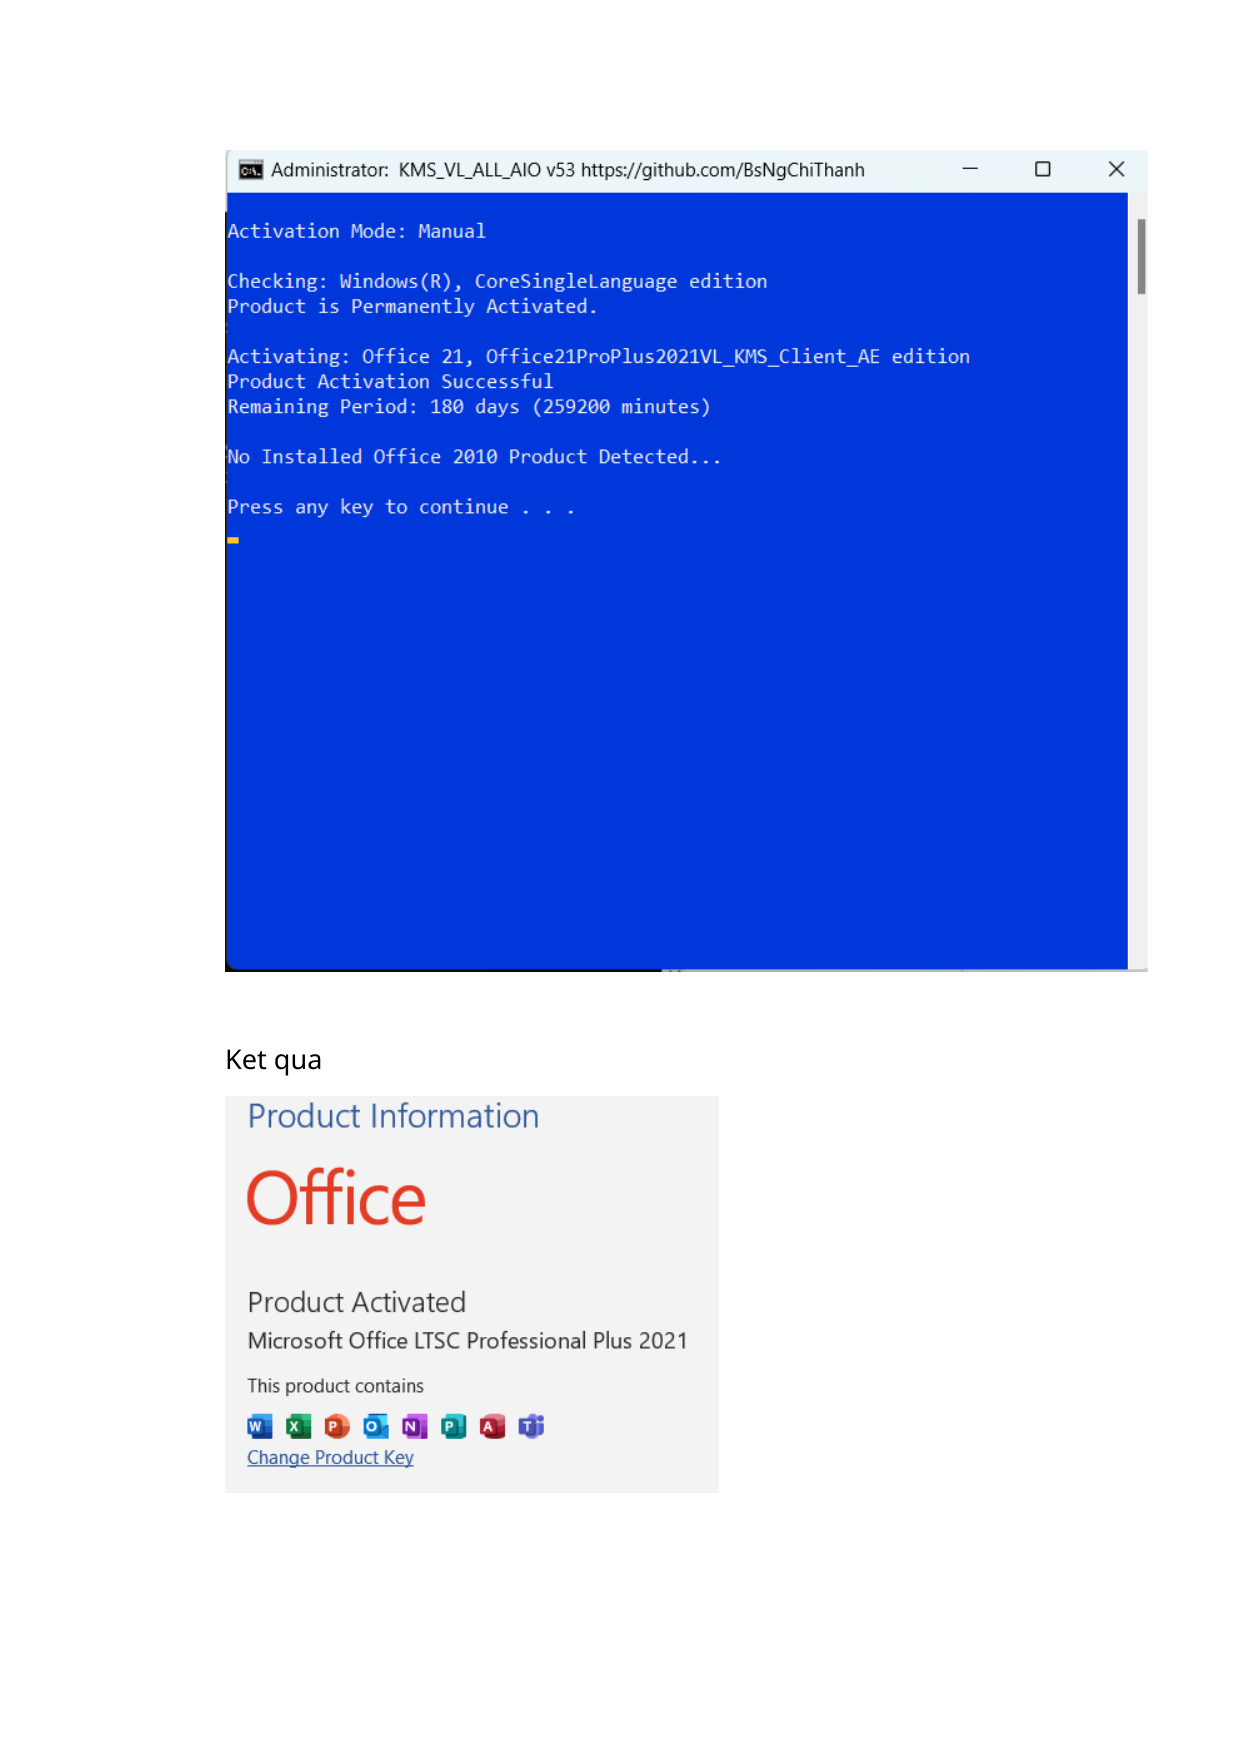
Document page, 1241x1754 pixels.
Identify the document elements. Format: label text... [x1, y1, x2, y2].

picture [225, 1096, 719, 1493]
picture [225, 150, 1148, 972]
list Ket qua [225, 1041, 1090, 1077]
